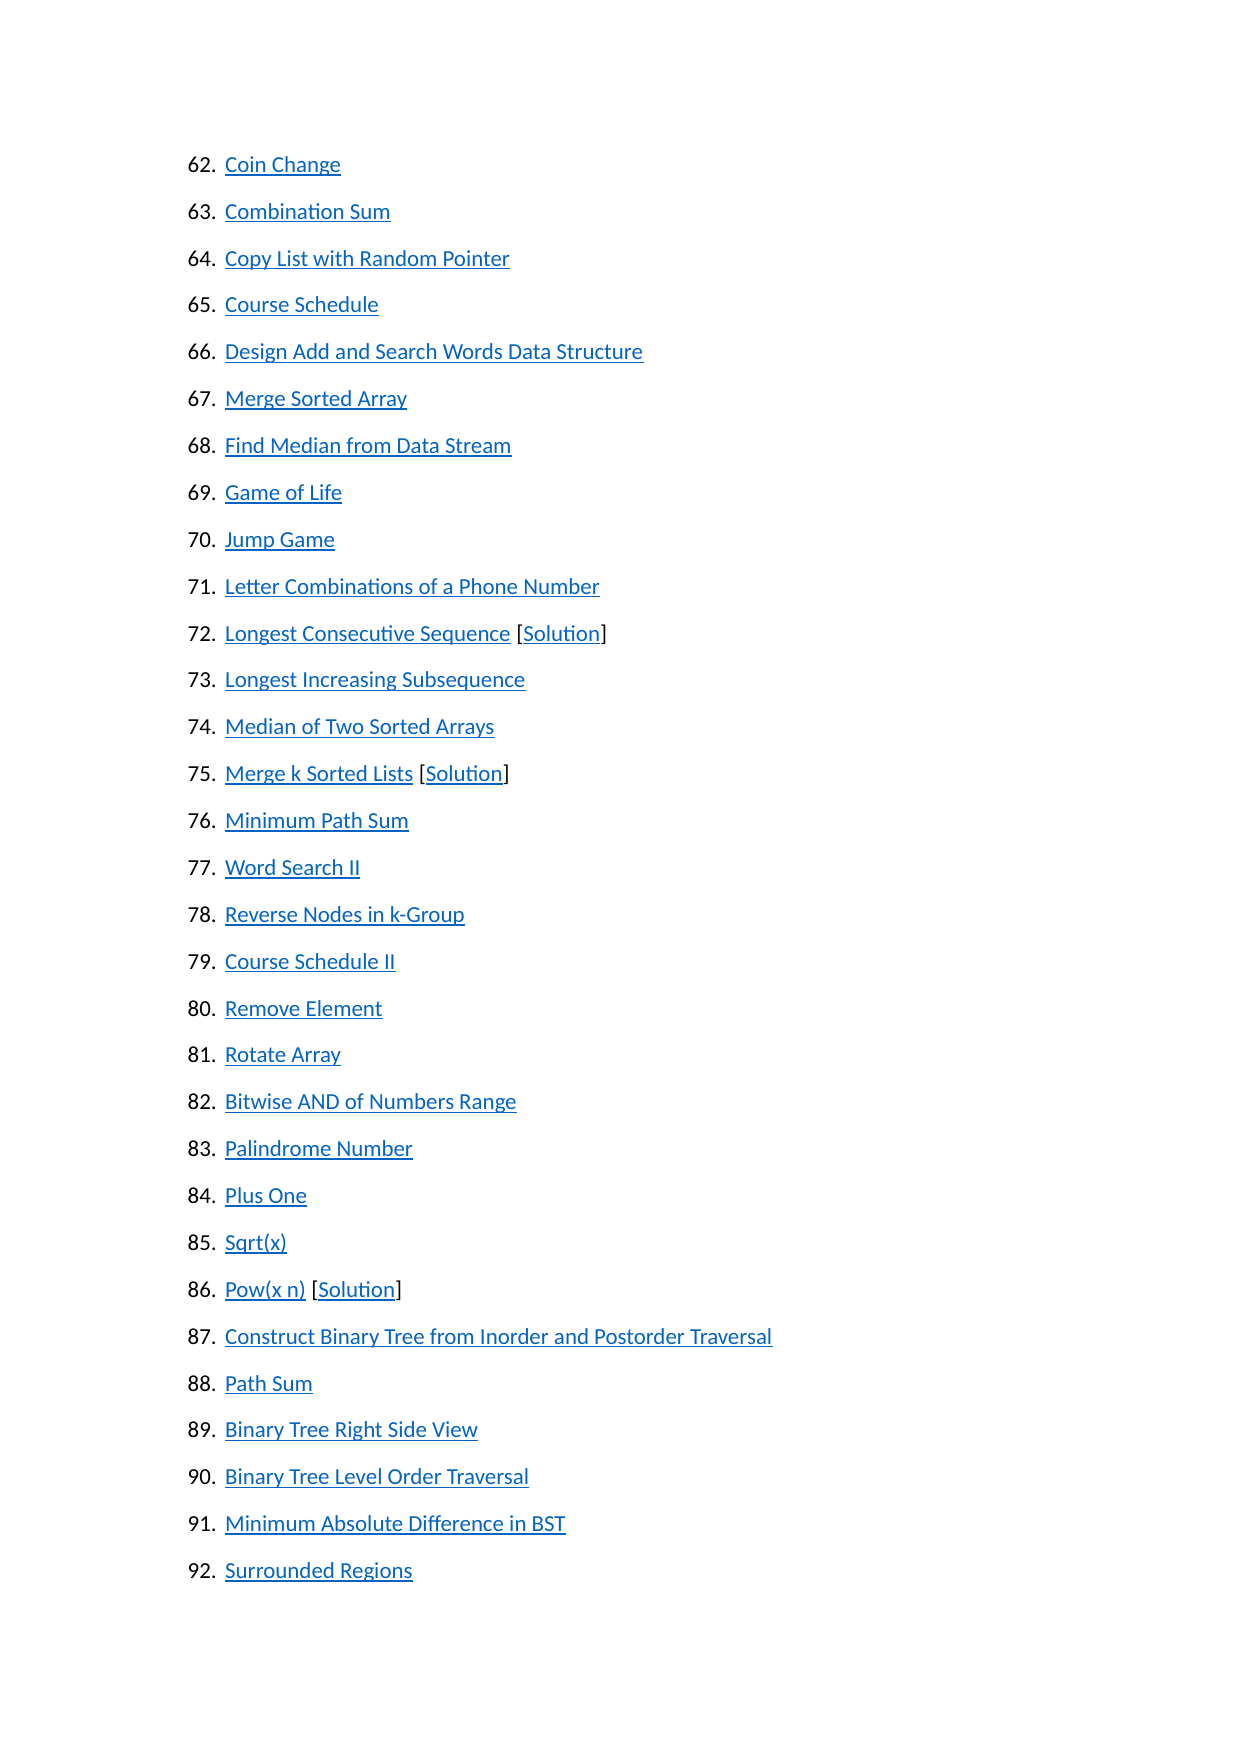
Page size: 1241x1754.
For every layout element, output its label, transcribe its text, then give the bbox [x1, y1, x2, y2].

list Pow(x n) [Solution] [187, 1275, 1090, 1303]
list Plus One [187, 1181, 1090, 1209]
list Combination Sum [187, 197, 1090, 225]
list Binary Tree Level Order Traversal [187, 1462, 1090, 1491]
list Palindrome Number [187, 1134, 1090, 1162]
list Reverse Nodes in k-Group [187, 900, 1090, 928]
list Rotate Array [187, 1041, 1090, 1069]
list Remove Element [187, 994, 1090, 1022]
list Letter Combinations of a Phone Number [187, 572, 1090, 600]
list Bitwise AND of Numbers Range [187, 1087, 1090, 1116]
list Binary Tree Right Side View [187, 1416, 1090, 1444]
list Minimum Absolute Difference in BST [187, 1509, 1090, 1537]
list Coin Change [187, 150, 1090, 178]
list Merge k Sorted Lists [Solution] [187, 759, 1090, 787]
list Jump Game [187, 525, 1090, 553]
list Course Schedule [187, 291, 1090, 319]
list Minimum Path Sum [187, 806, 1090, 834]
list Course Schedule II [187, 947, 1090, 975]
list Word Search II [187, 853, 1090, 881]
list Merge Sorted Array [187, 384, 1090, 412]
list Longest Consecutive Sequence [Solution] [187, 619, 1090, 647]
list Construct Binary Tree from Inorder and Postorder Traversal [187, 1322, 1090, 1350]
list Find Median from Data Stream [187, 431, 1090, 459]
list Surrounded Regions [187, 1556, 1090, 1584]
list Game of Life [187, 478, 1090, 506]
list Design Add and Search Words Data Structure [187, 337, 1090, 366]
list Longest Increasing Subsequence [187, 666, 1090, 694]
list Copy List with Random Pointer [187, 244, 1090, 272]
list Median of Two Sorted Arrays [187, 712, 1090, 741]
list Path Sum [187, 1369, 1090, 1397]
list Sqrt(x) [187, 1228, 1090, 1256]
